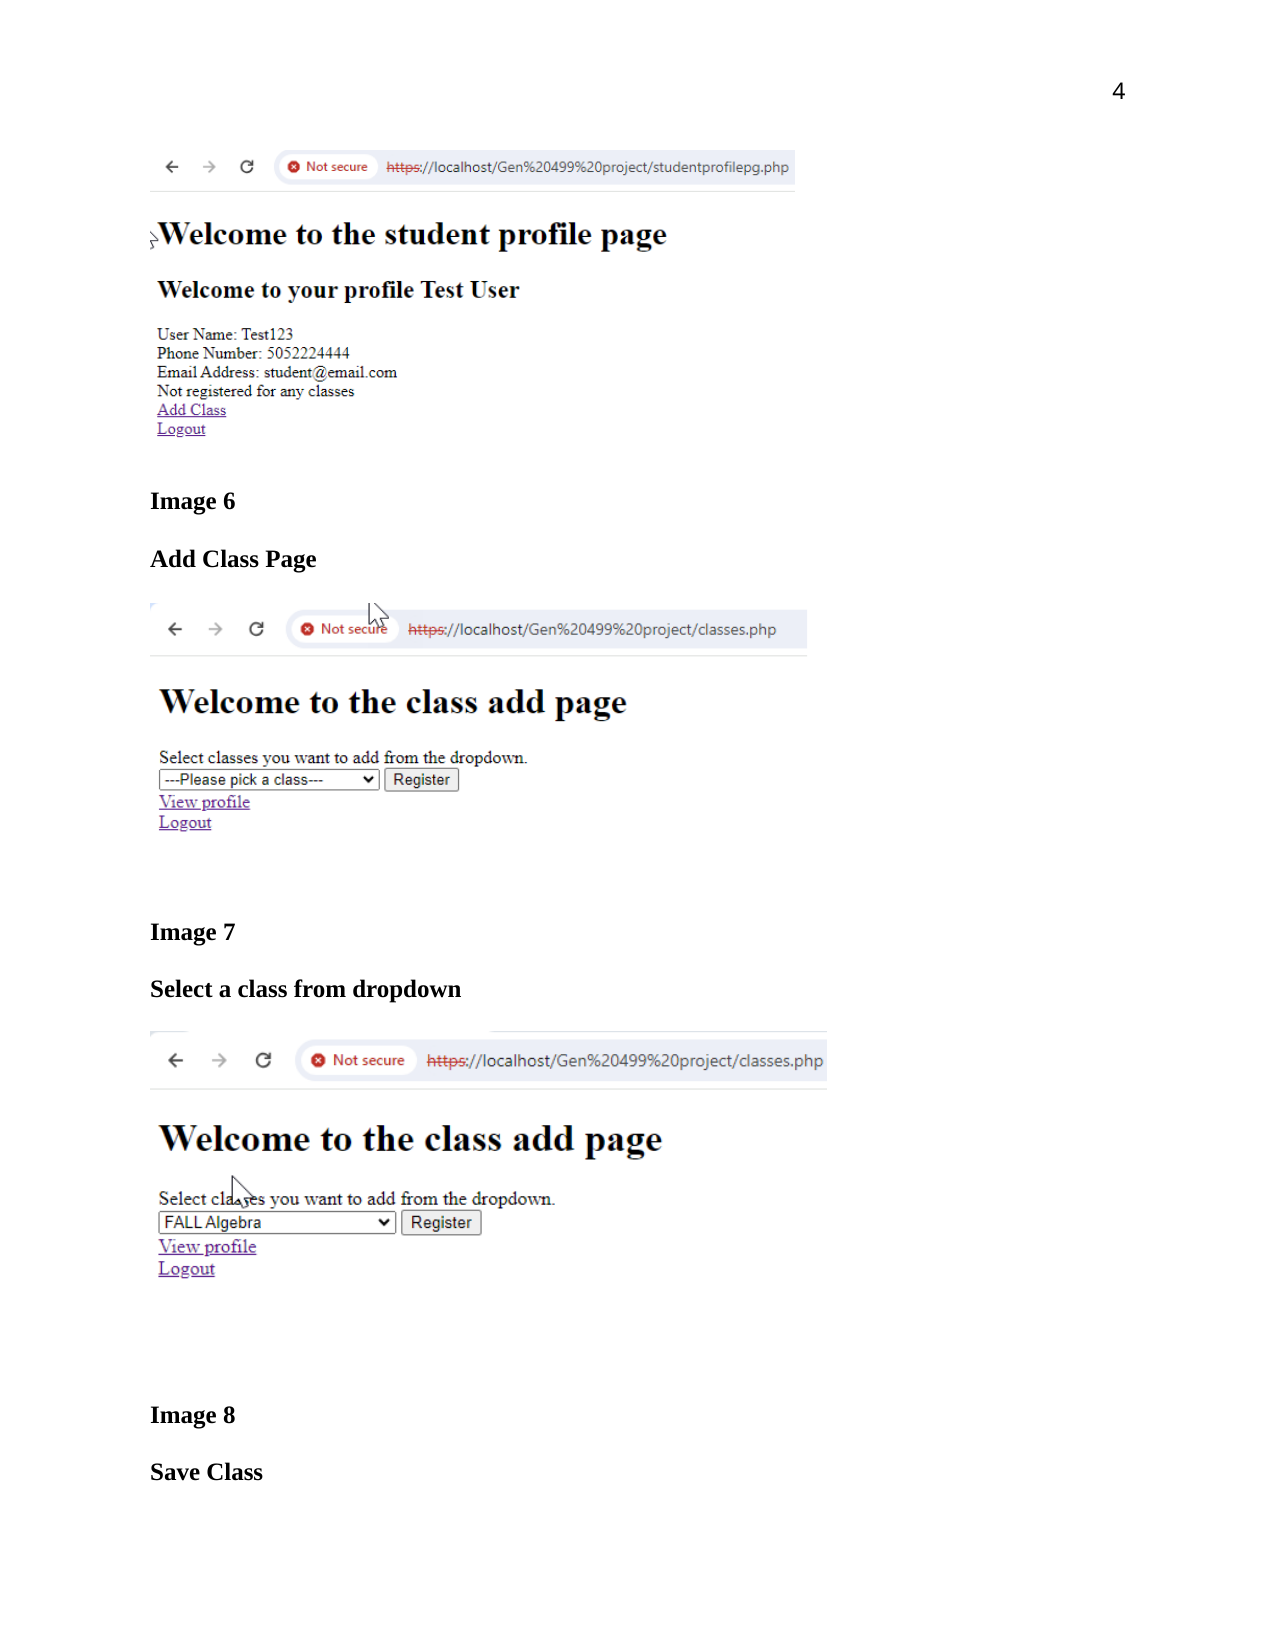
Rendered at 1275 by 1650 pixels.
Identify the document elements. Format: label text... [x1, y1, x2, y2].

picture [150, 603, 808, 886]
picture [150, 150, 795, 456]
picture [150, 1031, 827, 1369]
text Image 8 [150, 1400, 1125, 1428]
text Image 6 [150, 486, 1125, 515]
text Save Class [150, 1457, 1125, 1486]
text Select a class from dropdown [150, 974, 1125, 1003]
text Image 7 [150, 917, 1125, 946]
